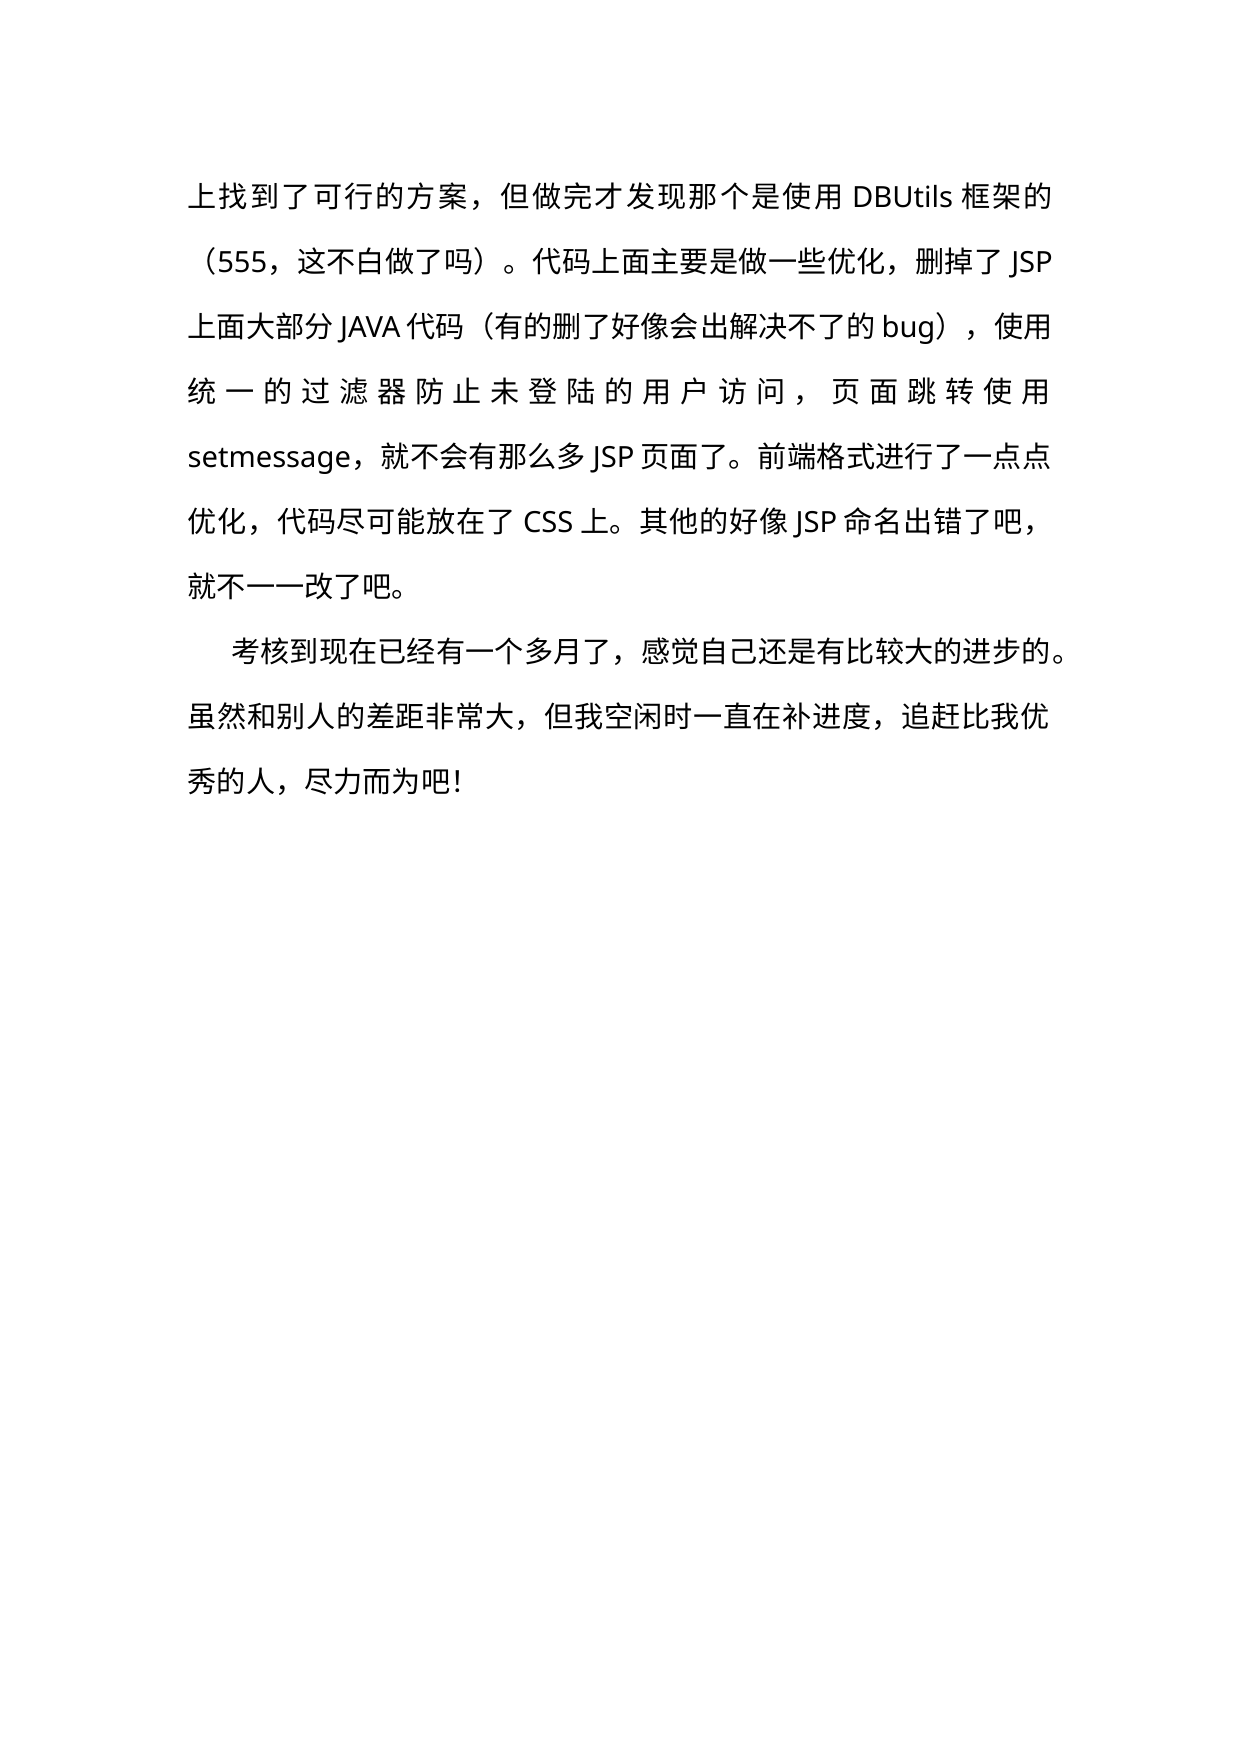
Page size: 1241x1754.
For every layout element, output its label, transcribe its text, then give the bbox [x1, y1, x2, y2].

text 考核到现在已经有一个多月了，感觉自己还是有比较大的进步的。虽然和别人的差距非常大，但我空闲时一直在补进度，追赶比我优秀的人，尽力而为吧！ [187, 617, 1053, 812]
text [187, 162, 1053, 617]
